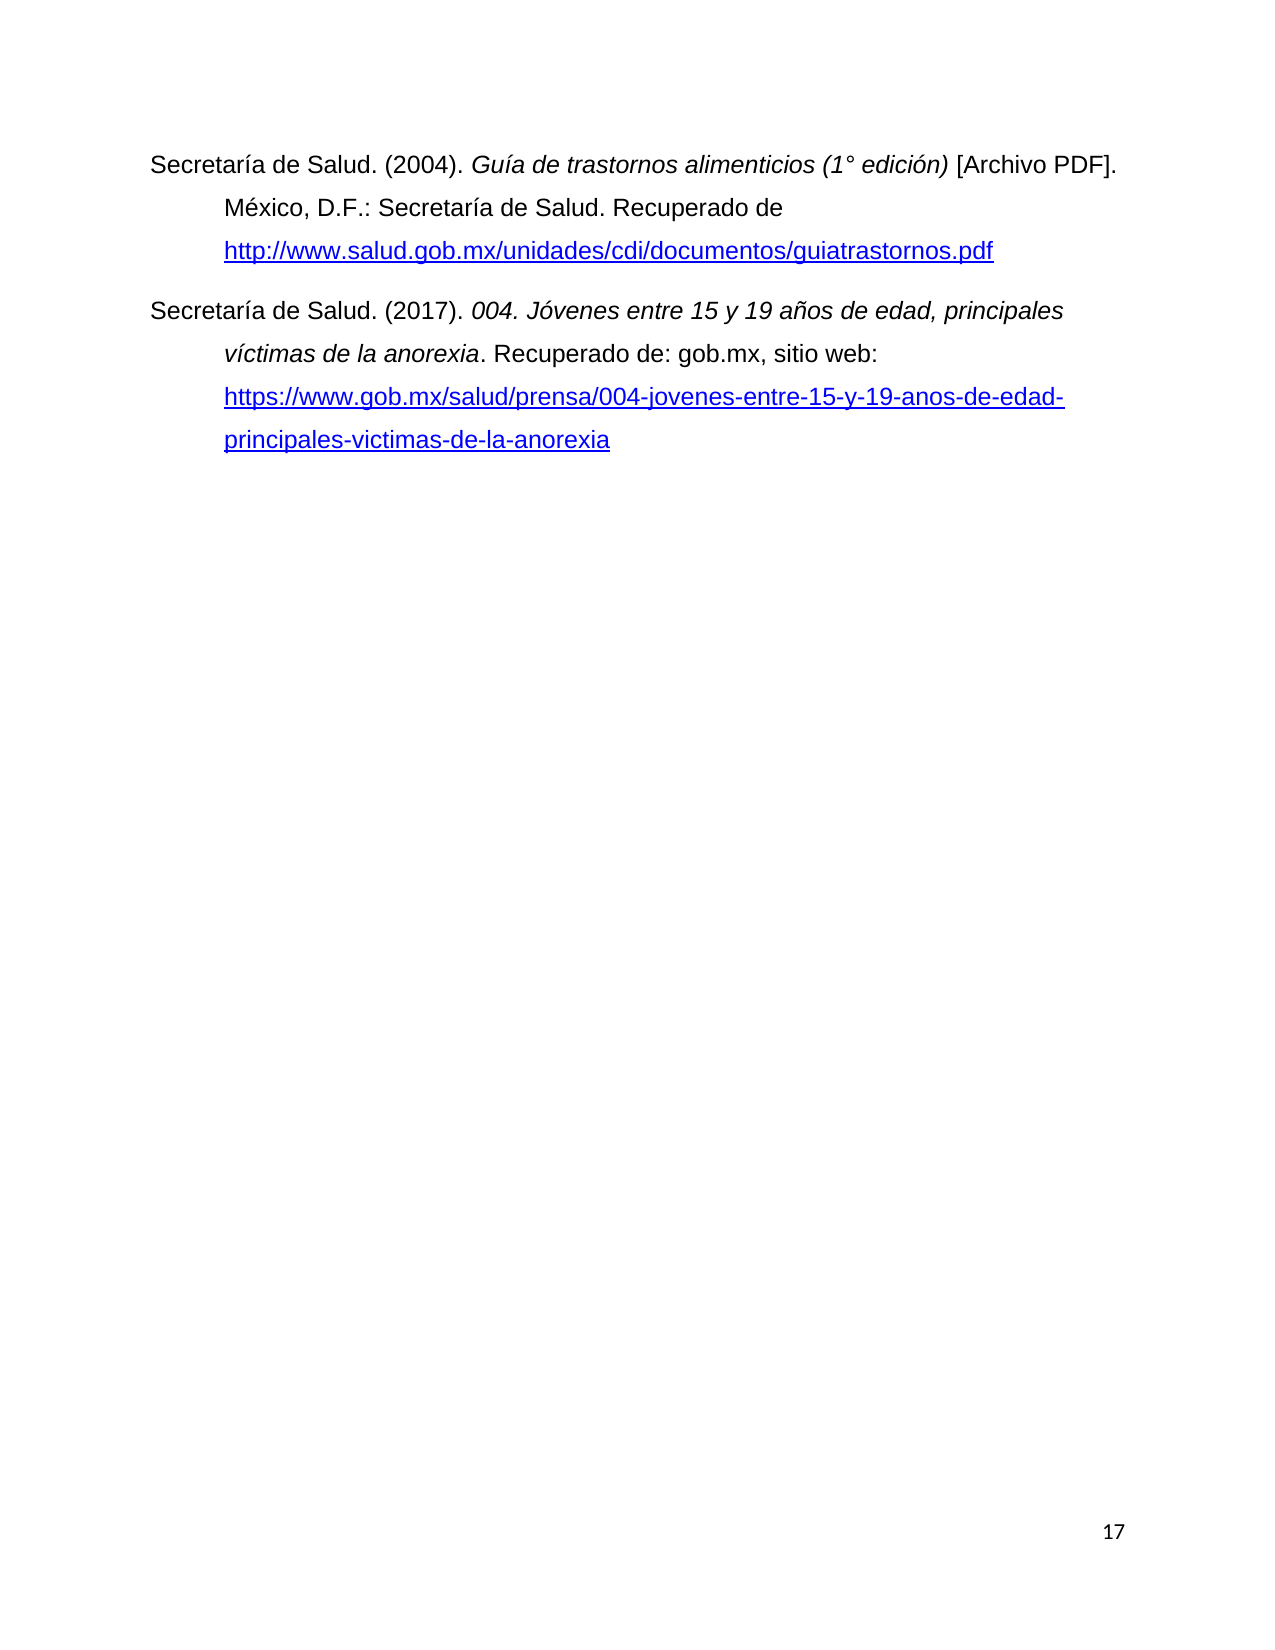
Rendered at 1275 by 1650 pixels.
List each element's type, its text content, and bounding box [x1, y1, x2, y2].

text Secretaría de Salud. (2017). 004. Jóvenes entre 15 y 19 años de edad, principales víctimas de la anorexia. Recuperado de: gob.mx, sitio web: https://www.gob.mx/salud/prensa/004-jovenes-entre-15-y-19-anos-de-edad-principales-victimas-de-la-anorexia [150, 296, 1125, 454]
text Secretaría de Salud. (2004). Guía de trastornos alimenticios (1° edición) [Archivo PDF]. México, D.F.: Secretaría de Salud. Recuperado de http://www.salud.gob.mx/unidades/cdi/documentos/guiatrastornos.pdf [150, 150, 1125, 265]
